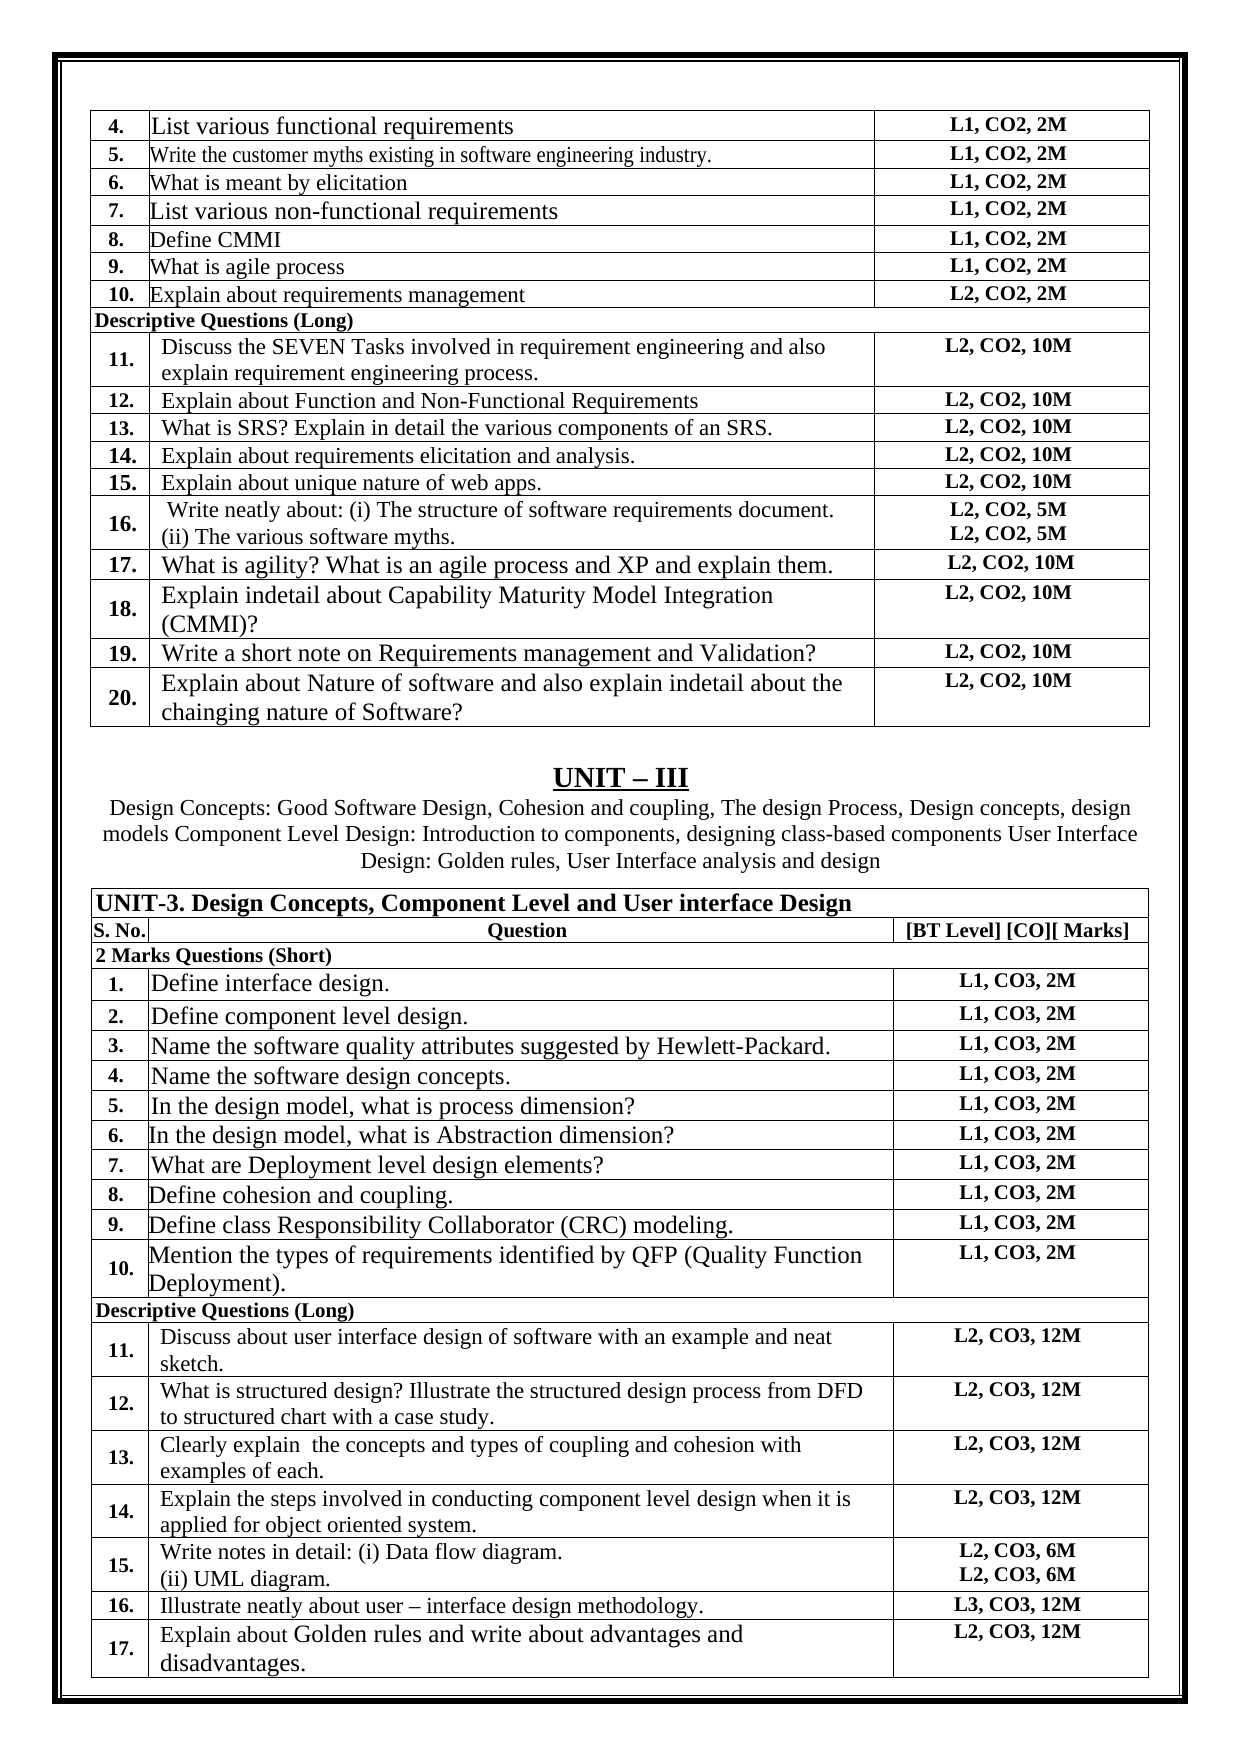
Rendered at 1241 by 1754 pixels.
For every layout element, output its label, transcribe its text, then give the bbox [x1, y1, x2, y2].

table_cell [92, 1323, 148, 1376]
table_cell What is SRS? Explain in detail the various components of an SRS. [150, 414, 874, 441]
table_cell [92, 1485, 148, 1537]
table_cell [92, 1001, 148, 1030]
table_cell [91, 141, 149, 168]
table_cell [92, 1538, 148, 1591]
table_cell L2, CO3, 12M [894, 1323, 1148, 1376]
table_cell [91, 414, 149, 441]
table_cell Name the software design concepts. [149, 1061, 893, 1090]
table_cell L2, CO3, 12M [894, 1620, 1148, 1677]
table_cell [91, 333, 149, 386]
table_cell [92, 1150, 148, 1179]
table_cell Discuss about user interface design of software with an example and neat sketch. [149, 1323, 893, 1376]
table_cell L2, CO2, 5M L2, CO2, 5M [875, 496, 1149, 549]
table_cell Define component level design. [149, 1001, 893, 1030]
table_cell [91, 281, 149, 307]
table_cell Write a short note on Requirements management and Validation? [150, 639, 874, 667]
table_cell Question [149, 918, 893, 942]
table_cell L1, CO3, 2M [894, 1091, 1148, 1119]
table_cell [92, 1240, 148, 1297]
table_header UNIT-3. Design Concepts, Component Level and User interface Design [92, 889, 1148, 917]
table_cell What is agile process [150, 253, 874, 279]
table_cell [92, 1592, 148, 1618]
text UNIT – III [77, 760, 1164, 794]
table_cell Explain about Nature of software and also explain indetail about the chainging nature of Software? [150, 668, 874, 726]
table_cell L1, CO3, 2M [894, 1031, 1148, 1060]
table_cell List various functional requirements [150, 111, 874, 140]
table_cell What is meant by elicitation [150, 169, 874, 195]
table_cell L1, CO3, 2M [894, 969, 1148, 1000]
table_cell L1, CO3, 2M [894, 1180, 1148, 1209]
table_cell L2, CO2, 10M [875, 580, 1149, 637]
table_cell [91, 111, 149, 140]
table_cell [92, 1620, 148, 1677]
table_cell L2, CO3, 12M [894, 1431, 1148, 1483]
table_cell L2, CO2, 10M [875, 387, 1149, 413]
table_cell [92, 1377, 148, 1430]
table_cell [91, 639, 149, 667]
table_cell Define interface design. [149, 969, 893, 1000]
table_cell [92, 1061, 148, 1090]
table_cell [92, 1210, 148, 1239]
table_cell [91, 580, 149, 637]
table_cell L2, CO2, 10M [875, 668, 1149, 726]
table_cell [92, 1121, 148, 1149]
table_cell Define cohesion and coupling. [149, 1180, 893, 1209]
table_cell 2 Marks Questions (Short) [92, 943, 1148, 967]
table_cell L2, CO2, 10M [875, 639, 1149, 667]
table_cell What is structured design? Illustrate the structured design process from DFD to structured chart with a case study. [149, 1377, 893, 1430]
table_cell [91, 668, 149, 726]
table_cell What is agility? What is an agile process and XP and explain them. [150, 550, 874, 579]
table_cell Descriptive Questions (Long) [91, 308, 1149, 332]
table_cell L1, CO2, 2M [875, 196, 1149, 225]
table_cell Name the software quality attributes suggested by Hewlett-Packard. [149, 1031, 893, 1060]
table_cell [92, 1091, 148, 1119]
table_cell [92, 1031, 148, 1060]
table_cell L2, CO2, 10M [875, 469, 1149, 495]
table_cell Explain about requirements management [150, 281, 874, 307]
table_cell [91, 387, 149, 413]
table_cell L1, CO2, 2M [875, 111, 1149, 140]
table_cell L1, CO3, 2M [894, 1150, 1148, 1179]
table_cell [92, 1431, 148, 1483]
table_cell [92, 969, 148, 1000]
table_cell Explain about requirements elicitation and analysis. [150, 442, 874, 468]
table_cell Explain about unique nature of web apps. [150, 469, 874, 495]
table_cell [91, 442, 149, 468]
table_cell [91, 496, 149, 549]
table_cell Clearly explain the concepts and types of coupling and cohesion with examples of each. [149, 1431, 893, 1483]
table_cell Write the customer myths existing in software engineering industry. [150, 141, 874, 168]
table_cell L1, CO2, 2M [875, 226, 1149, 252]
table_cell Explain about Golden rules and write about advantages and disadvantages. [149, 1620, 893, 1677]
table_cell L1, CO2, 2M [875, 253, 1149, 279]
table_cell Explain indetail about Capability Maturity Model Integration (CMMI)? [150, 580, 874, 637]
table_cell L2, CO2, 10M [875, 550, 1149, 579]
table_cell L1, CO2, 2M [875, 169, 1149, 195]
table_cell [91, 196, 149, 225]
table_cell Mention the types of requirements identified by QFP (Quality Function Deployment). [149, 1240, 893, 1297]
table_cell Define CMMI [150, 226, 874, 252]
table_cell L1, CO3, 2M [894, 1121, 1148, 1149]
table_cell L2, CO2, 10M [875, 414, 1149, 441]
table_cell L2, CO3, 6M L2, CO3, 6M [894, 1538, 1148, 1591]
table_cell Define class Responsibility Collaborator (CRC) modeling. [149, 1210, 893, 1239]
table_cell Write notes in detail: (i) Data flow diagram. (ii) UML diagram. [149, 1538, 893, 1591]
table_cell L2, CO2, 10M [875, 333, 1149, 386]
table_cell Illustrate neatly about user – interface design methodology. [149, 1592, 893, 1618]
table_cell L2, CO3, 12M [894, 1485, 1148, 1537]
table_cell [91, 469, 149, 495]
table_cell L3, CO3, 12M [894, 1592, 1148, 1618]
table_cell L1, CO2, 2M [875, 141, 1149, 168]
table_cell Descriptive Questions (Long) [92, 1298, 1148, 1322]
table_cell L1, CO3, 2M [894, 1210, 1148, 1239]
table_cell Explain the steps involved in conducting component level design when it is applied for object oriented system. [149, 1485, 893, 1537]
table_cell Discuss the SEVEN Tasks involved in requirement engineering and also explain requirement engineering process. [150, 333, 874, 386]
table_cell L1, CO3, 2M [894, 1001, 1148, 1030]
table_cell S. No. [92, 918, 148, 942]
table_cell L2, CO2, 10M [875, 442, 1149, 468]
table_cell [BT Level] [CO][ Marks] [894, 918, 1148, 942]
table_cell Explain about Function and Non-Functional Requirements [150, 387, 874, 413]
table_cell L1, CO3, 2M [894, 1240, 1148, 1297]
table_cell L1, CO3, 2M [894, 1061, 1148, 1090]
table_cell [92, 1180, 148, 1209]
table_cell L2, CO2, 2M [875, 281, 1149, 307]
table_cell [91, 253, 149, 279]
table_cell [91, 169, 149, 195]
table_cell [91, 226, 149, 252]
text Design Concepts: Good Software Design, Cohesion and coupling, The design Process, Design concepts, design models Component Level Design: Introduction to components, designing class-based components User Interface Design: Golden rules, User Interface analysis and design [77, 794, 1164, 873]
table_cell Write neatly about: (i) The structure of software requirements document. (ii) The various software myths. [150, 496, 874, 549]
table_cell What are Deployment level design elements? [149, 1150, 893, 1179]
table_cell [91, 550, 149, 579]
table_cell In the design model, what is Abstraction dimension? [149, 1121, 893, 1149]
table_cell L2, CO3, 12M [894, 1377, 1148, 1430]
table_cell In the design model, what is process dimension? [149, 1091, 893, 1119]
table_cell List various non-functional requirements [150, 196, 874, 225]
